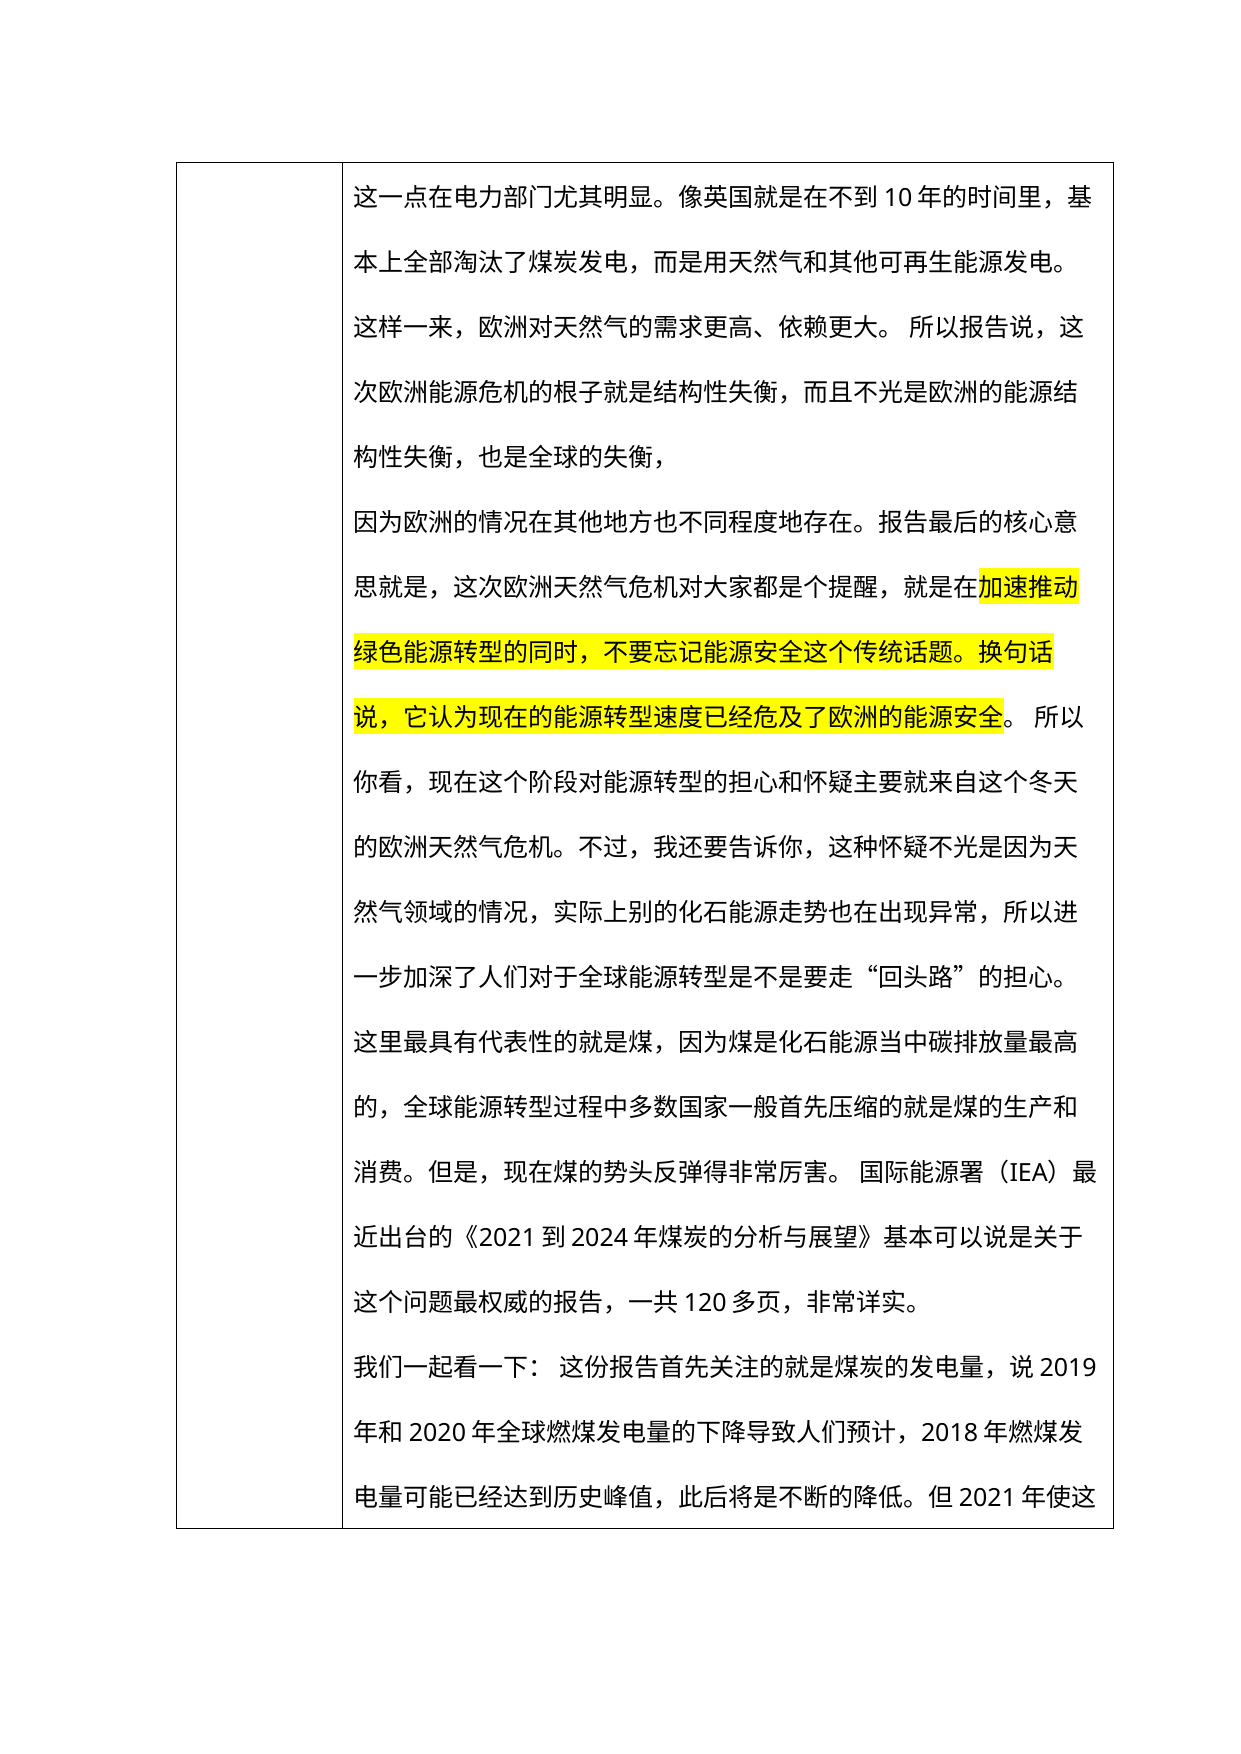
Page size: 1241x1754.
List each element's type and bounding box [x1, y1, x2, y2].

table_cell [177, 163, 342, 1528]
table_cell [343, 163, 1113, 1528]
